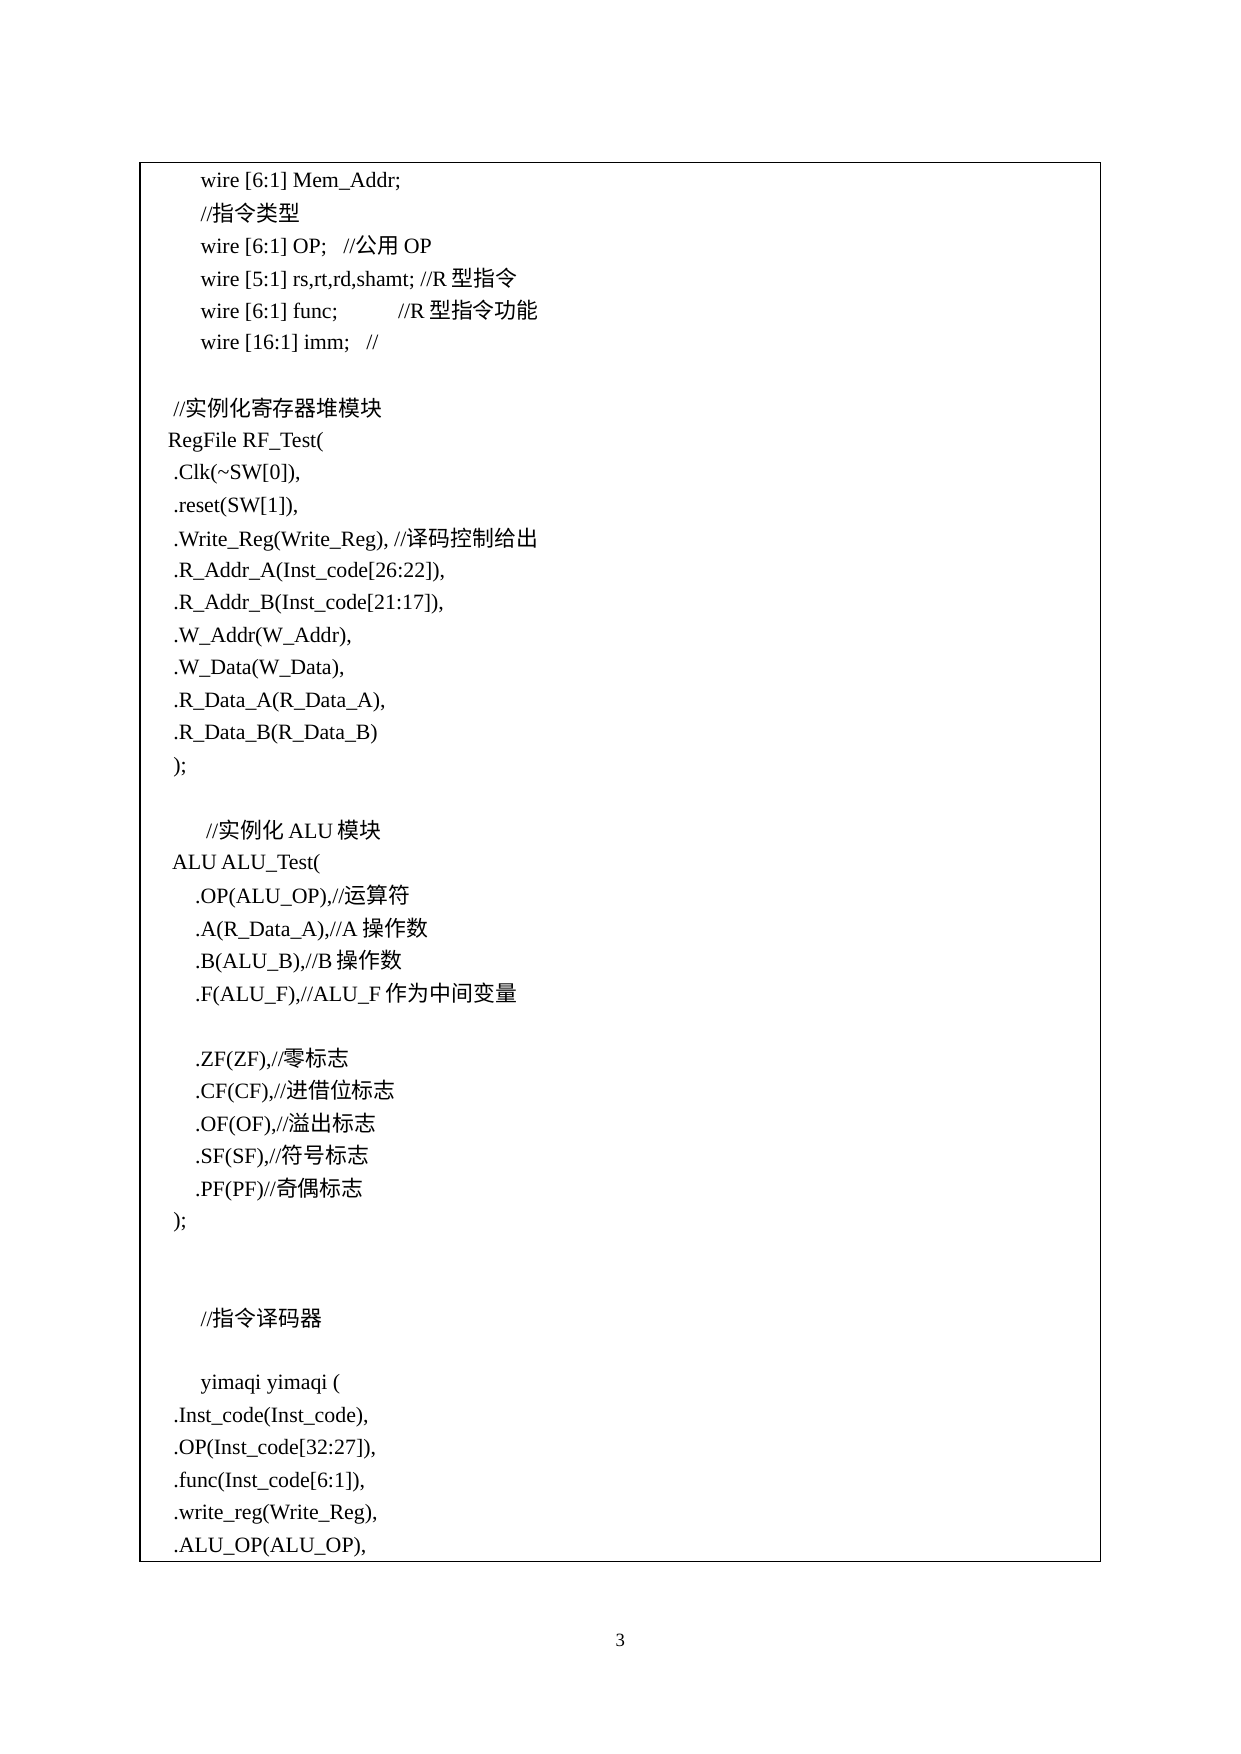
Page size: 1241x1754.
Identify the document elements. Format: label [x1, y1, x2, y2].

table_cell [141, 163, 1100, 1561]
